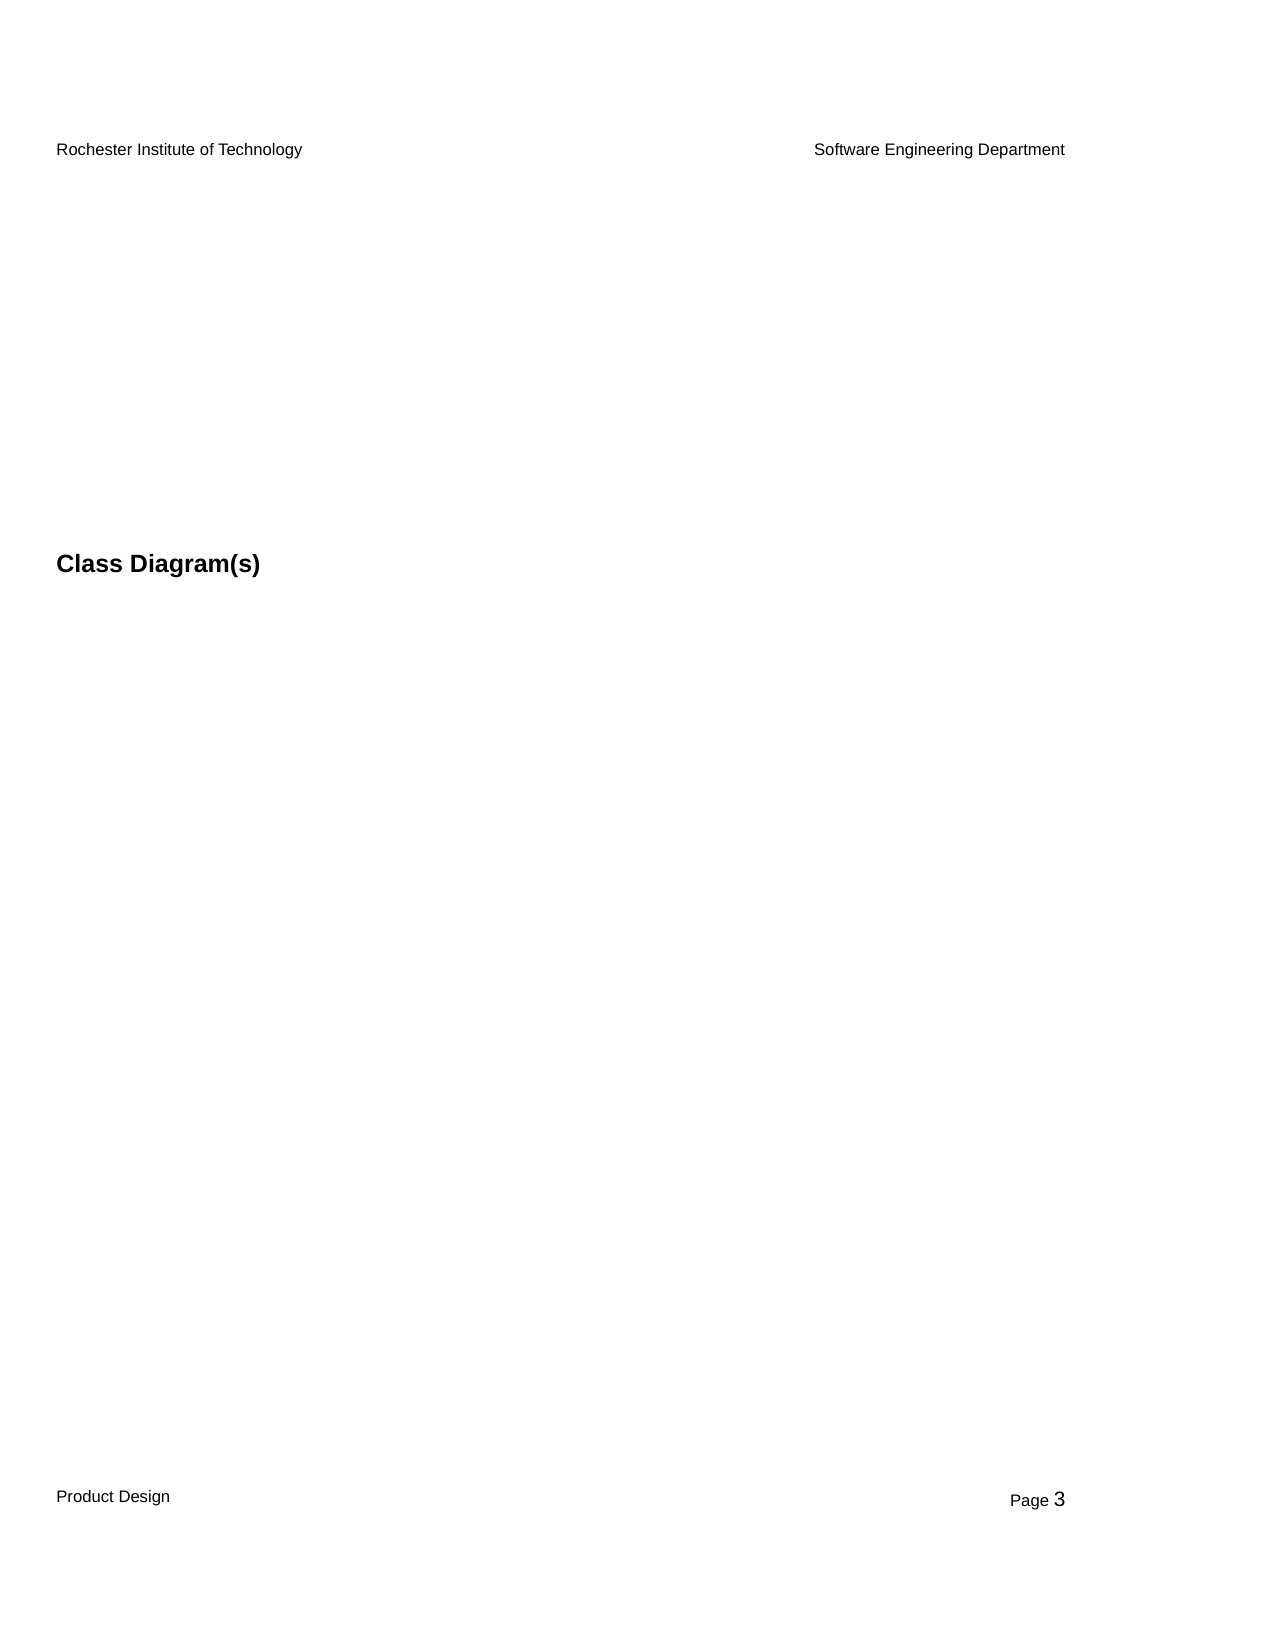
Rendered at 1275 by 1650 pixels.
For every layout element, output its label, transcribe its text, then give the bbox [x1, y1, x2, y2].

subtitle Class Diagram(s) [56, 549, 1087, 578]
